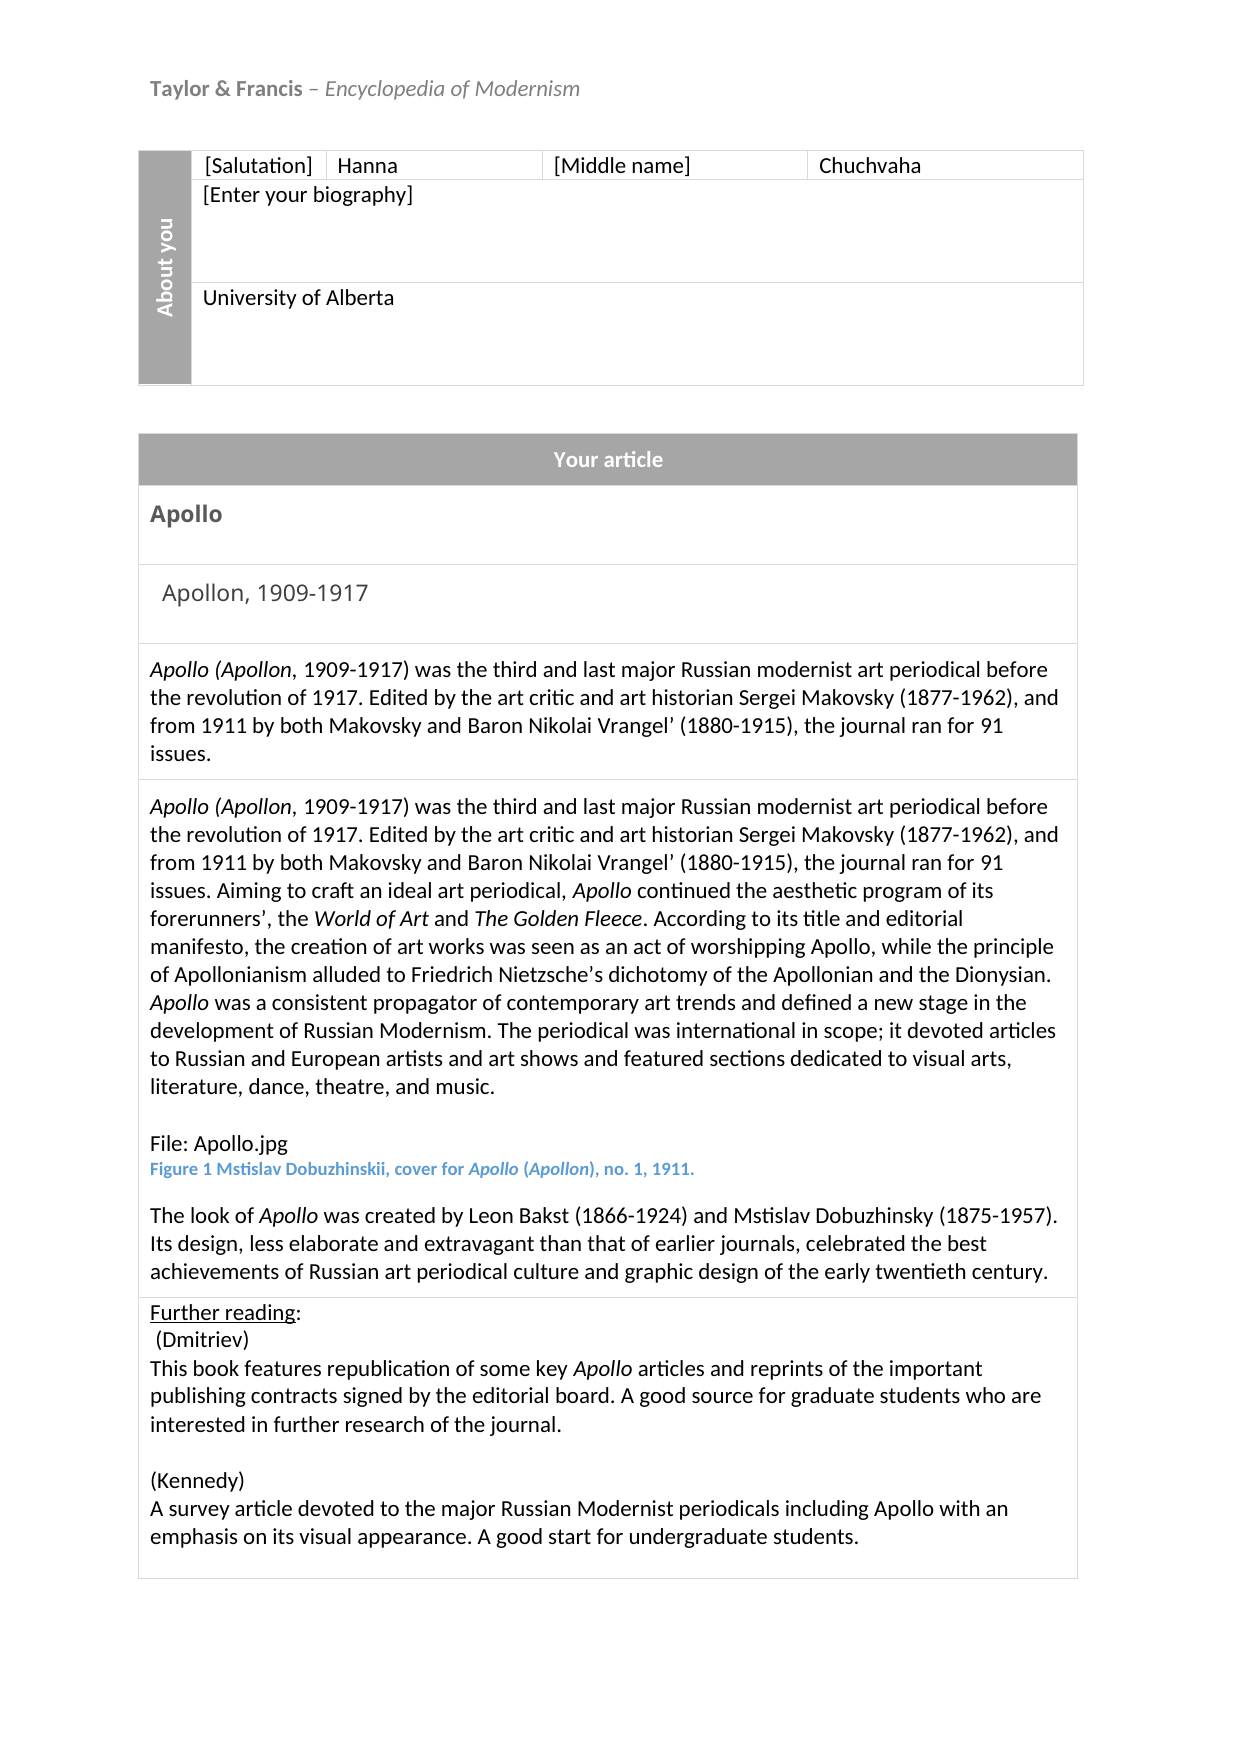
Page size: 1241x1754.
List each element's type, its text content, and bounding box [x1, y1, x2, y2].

table_cell Apollo (Apollon, 1909-1917) was the third and last major Russian modernist art periodical before the revolution of 1917. Edited by the art critic and art historian Sergei Makovsky (1877-1962), and from 1911 by both Makovsky and Baron Nikolai Vrangel’ (1880-1915), the journal ran for 91 issues. [139, 644, 1077, 779]
table_cell Apollo (Apollon, 1909-1917) was the third and last major Russian modernist art periodical before the revolution of 1917. Edited by the art critic and art historian Sergei Makovsky (1877-1962), and from 1911 by both Makovsky and Baron Nikolai Vrangel’ (1880-1915), the journal ran for 91 issues. Aiming to craft an ideal art periodical, Apollo continued the aesthetic program of its forerunners’, the World of Art and The Golden Fleece. According to its title and editorial manifesto, the creation of art works was seen as an act of worshipping Apollo, while the principle of Apollonianism alluded to Friedrich Nietzsche’s dichotomy of the Apollonian and the Dionysian. Apollo was a consistent propagator of contemporary art trends and defined a new stage in the development of Russian Modernism. The periodical was international in scope; it devoted articles to Russian and European artists and art shows and featured sections dedicated to visual arts, literature, dance, theatre, and music. File: Apollo.jpg Figure Mstislav Dobuzhinskii, cover for Apollo (Apollon), no. 1, 1911. The look of Apollo was created by Leon Bakst (1866-1924) and Mstislav Dobuzhinsky (1875-1957). Its design, less elaborate and extravagant than that of earlier journals, celebrated the best achievements of Russian art periodical culture and graphic design of the early twentieth century. [139, 780, 1077, 1297]
table_header Your article [139, 434, 1077, 485]
table_cell Further reading: [139, 1298, 1077, 1578]
table_header About you [139, 151, 191, 384]
